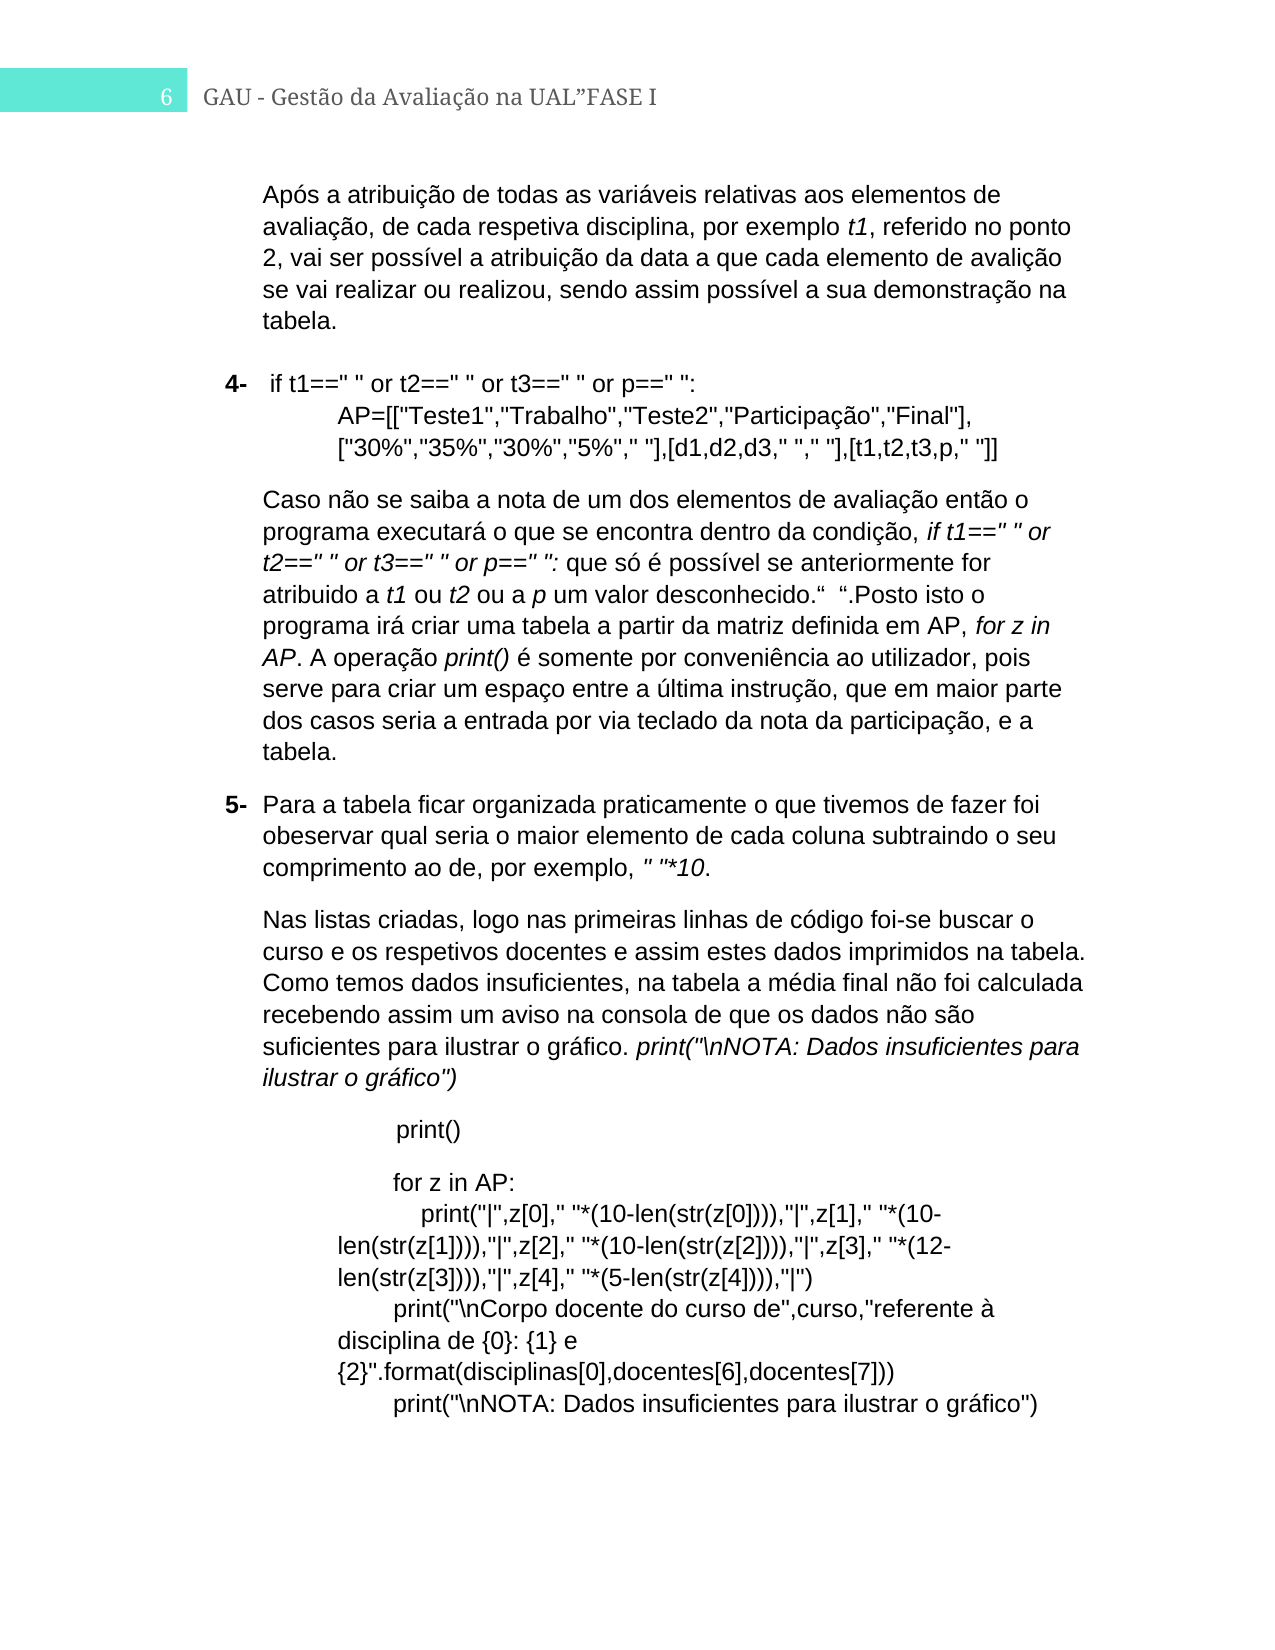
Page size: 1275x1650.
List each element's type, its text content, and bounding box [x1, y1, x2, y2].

list print("|",z[0]," "*(10-len(str(z[0]))),"|",z[1]," "*(10-len(str(z[1]))),"|",z[2]," "*(10-len(str(z[2]))),"|",z[3]," "*(12-len(str(z[3]))),"|",z[4]," "*(5-len(str(z[4]))),"|") [337, 1199, 1087, 1291]
list Para a tabela ficar organizada praticamente o que tivemos de fazer foi obeservar qual seria o maior elemento de cada coluna subtraindo o seu comprimento ao de, por exemplo, " "*10. [225, 790, 1087, 882]
list Após a atribuição de todas as variáveis relativas aos elementos de avaliação, de cada respetiva disciplina, por exemplo t1, referido no ponto 2, vai ser possível a atribuição da data a que cada elemento de avalição [262, 180, 1087, 272]
text Nas listas criadas, logo nas primeiras linhas de código foi-se buscar o curso e os respetivos docentes e assim estes dados imprimidos na tabela. Como temos dados insuficientes, na tabela a média final não foi calculada recebendo assim um aviso na consola de que os dados não são suficientes para ilustrar o gráfico. print("\nNOTA: Dados insuficientes para ilustrar o gráfico") [262, 905, 1087, 1092]
list print("\nNOTA: Dados insuficientes para ilustrar o gráfico") [337, 1389, 1087, 1418]
list for z in AP: [337, 1168, 1087, 1197]
text print() [187, 1116, 1087, 1144]
list if t1==" " or t2==" " or t3==" " or p==" ": [225, 369, 1087, 398]
list se vai realizar ou realizou, sendo assim possível a sua demonstração na tabela. [262, 275, 1087, 335]
text Caso não se saiba a nota de um dos elementos de avaliação então o programa executará o que se encontra dentro da condição, if t1==" " or t2==" " or t3==" " or p==" ": que só é possível se anteriormente for atribuido a t1 ou t2 ou a p um valor desconhecido.“ “.Posto isto o programa irá criar uma tabela a partir da matriz definida em AP, for z in AP. A operação print() é somente por conveniência ao utilizador, pois serve para criar um espaço entre a última instrução, que em maior parte dos casos seria a entrada por via teclado da nota da participação, e a tabela. [262, 485, 1087, 766]
list AP=[["Teste1","Trabalho","Teste2","Participação","Final"],["30%","35%","30%","5%"," "],[d1,d2,d3," "," "],[t1,t2,t3,p," "]] [337, 401, 1087, 461]
list print("\nCorpo docente do curso de",curso,"referente à disciplina de {0}: {1} e {2}".format(disciplinas[0],docentes[6],docentes[7])) [337, 1294, 1087, 1386]
